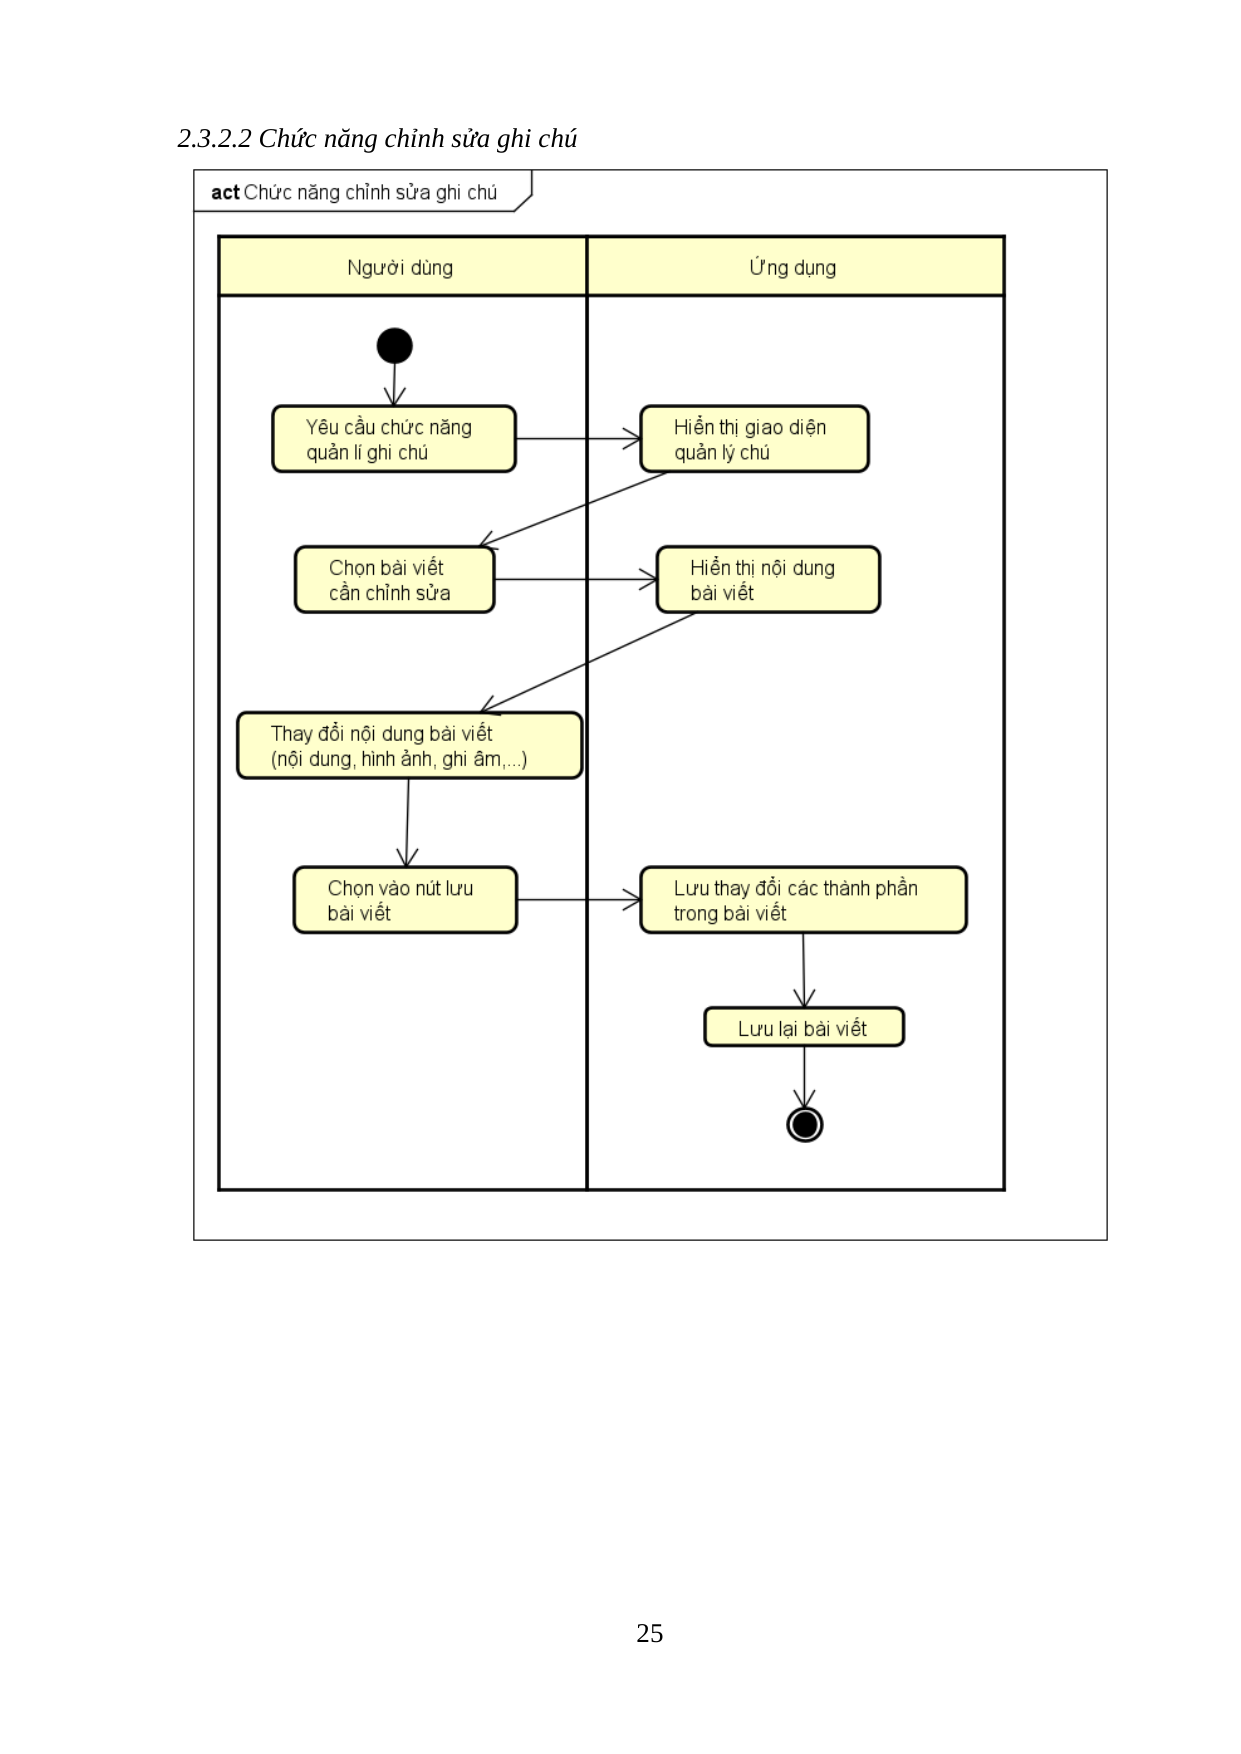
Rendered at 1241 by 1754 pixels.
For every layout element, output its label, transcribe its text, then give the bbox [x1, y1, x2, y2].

picture [177, 153, 1123, 1256]
subtitle 2.3.2.2 Chức năng chỉnh sửa ghi chú [177, 122, 1122, 153]
